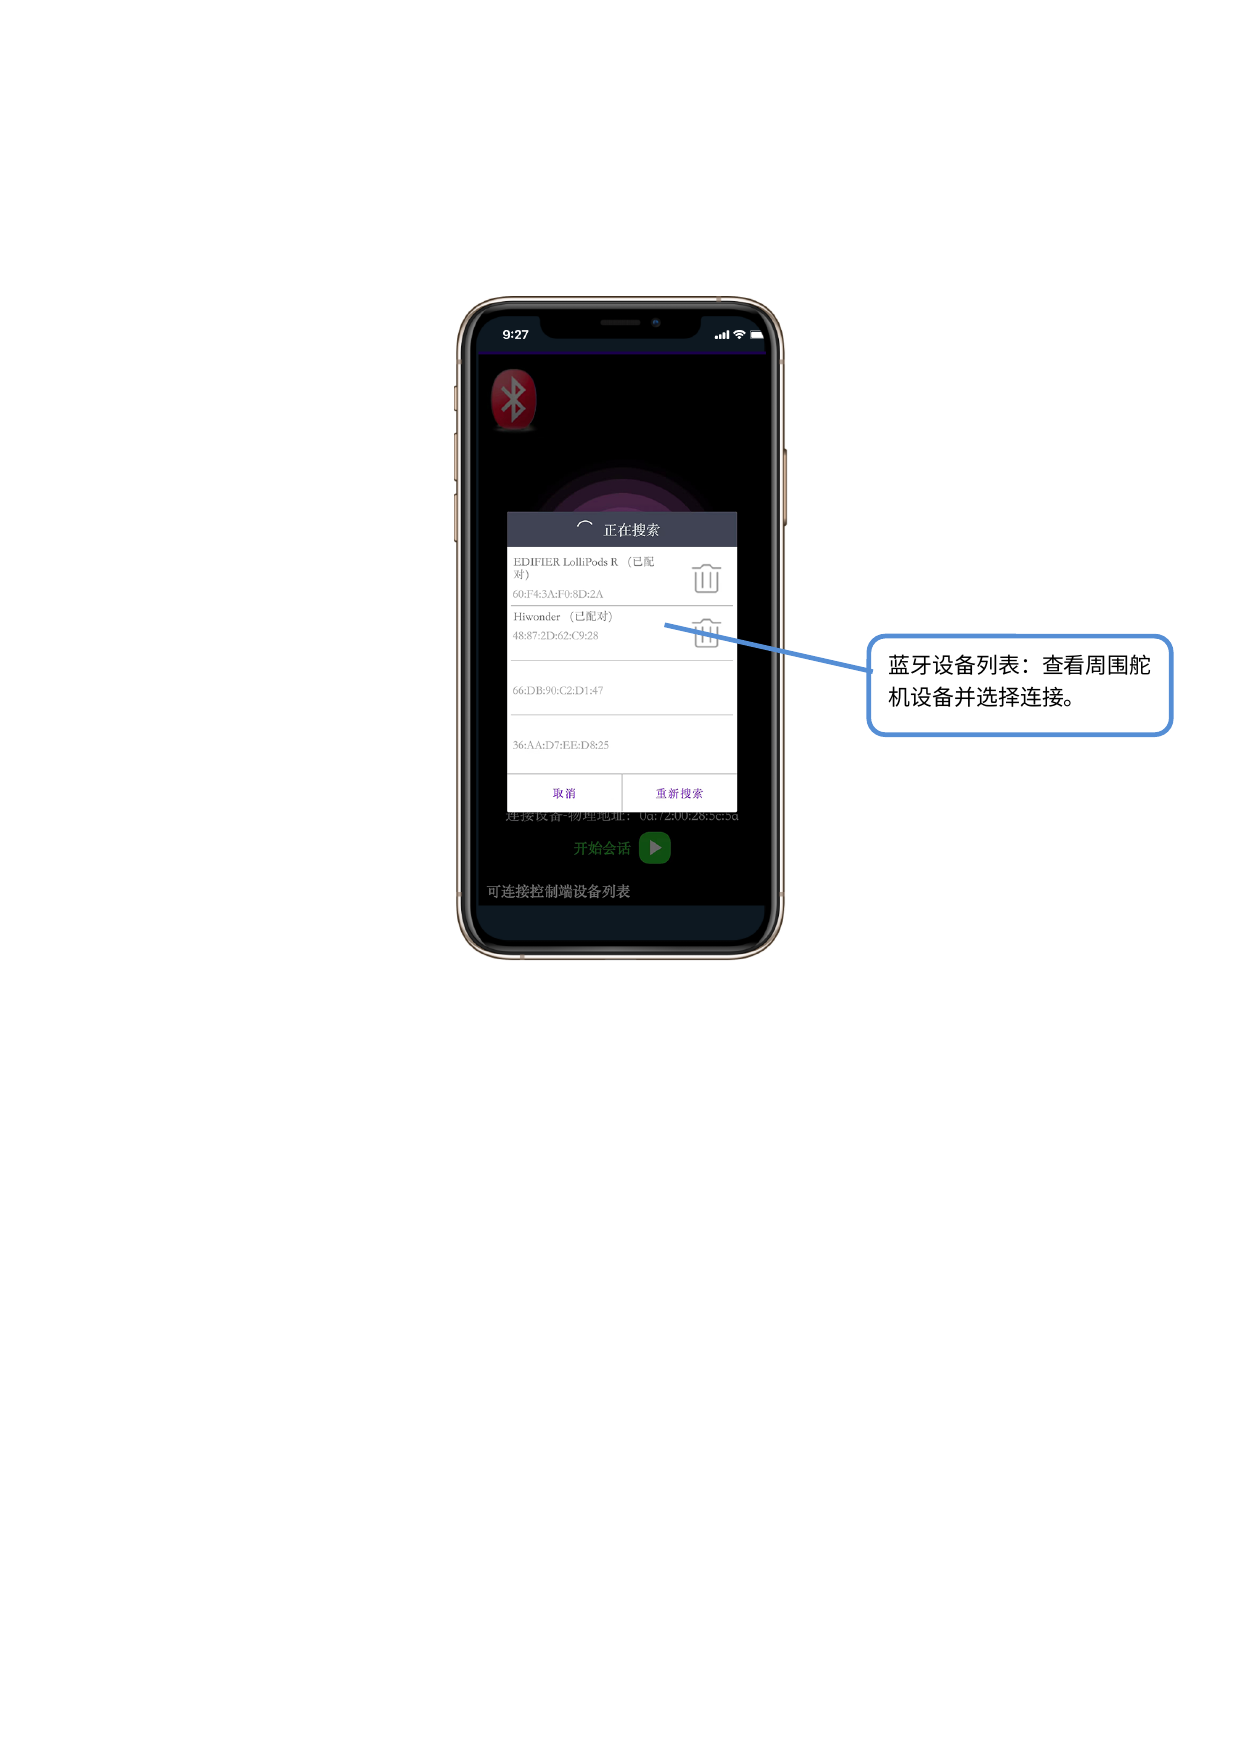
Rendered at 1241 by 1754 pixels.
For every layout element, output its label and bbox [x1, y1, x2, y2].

picture [448, 292, 792, 963]
